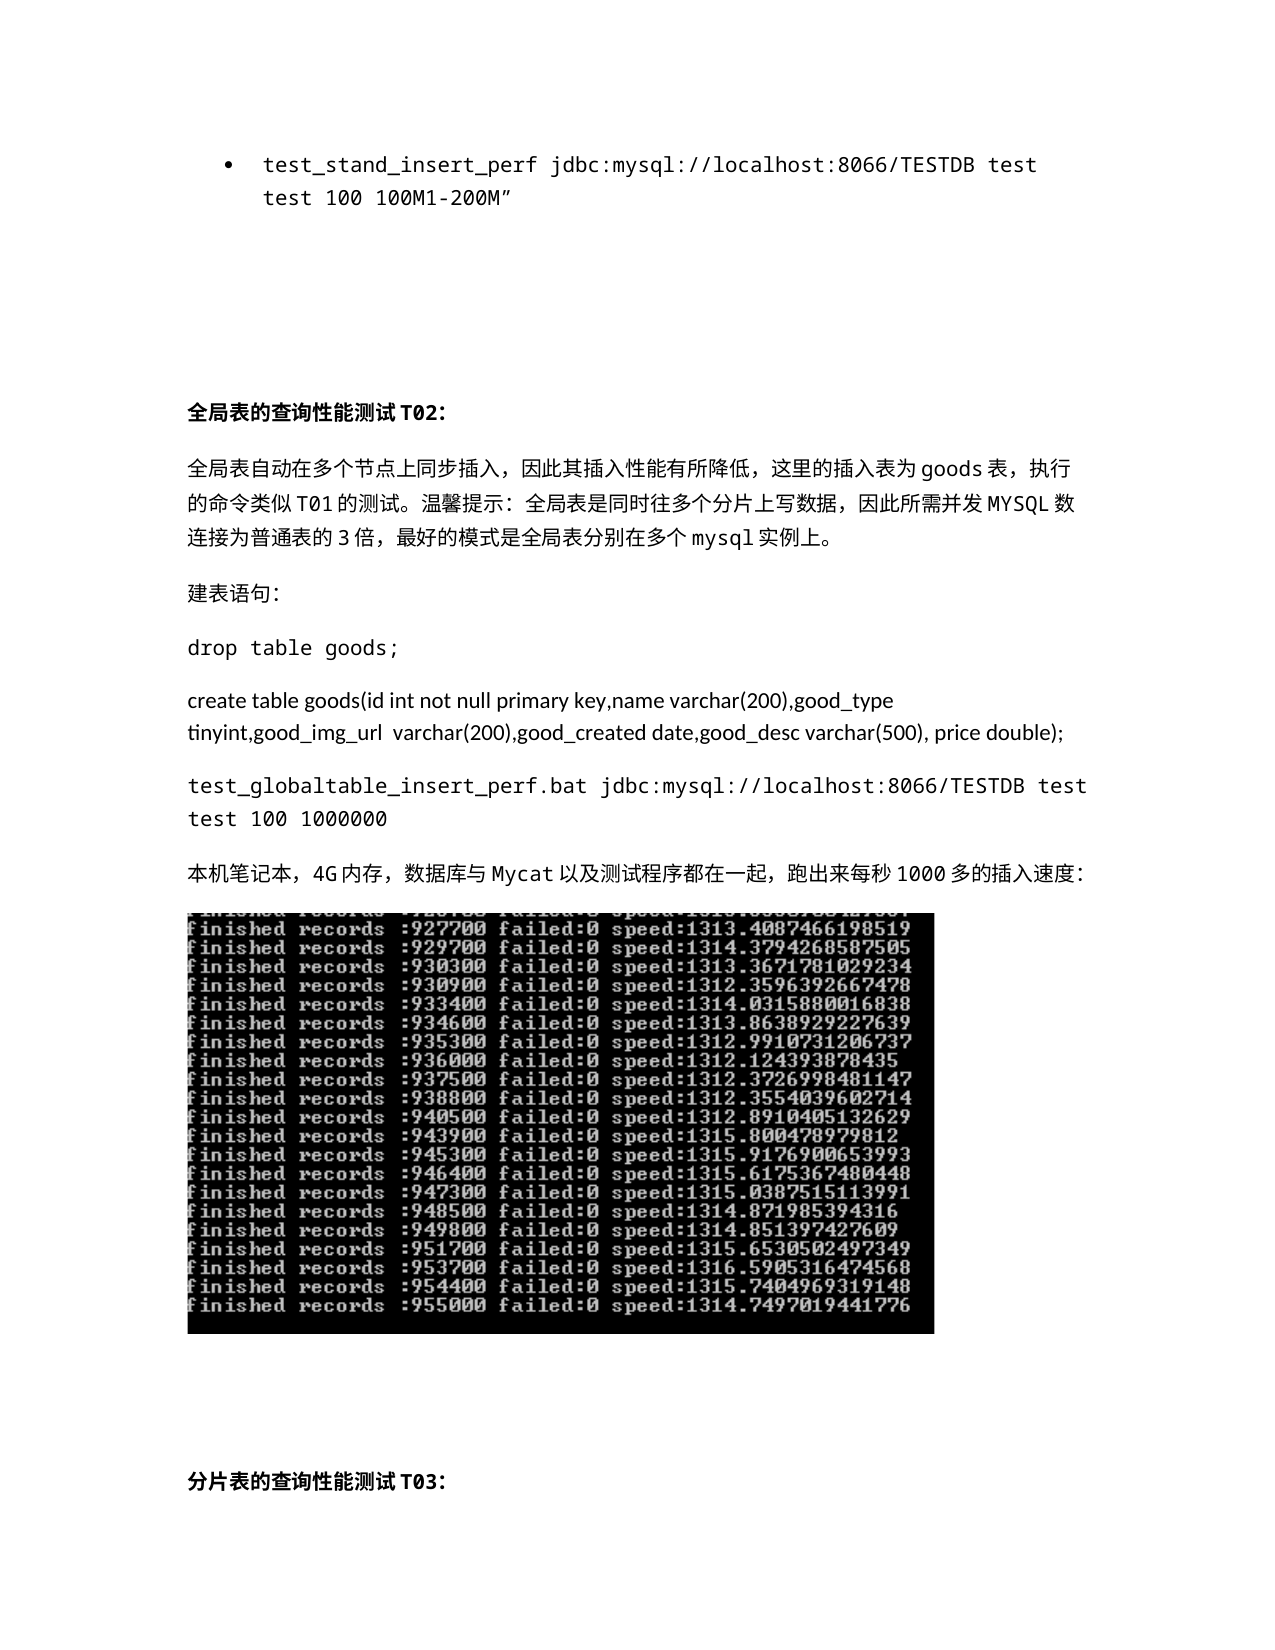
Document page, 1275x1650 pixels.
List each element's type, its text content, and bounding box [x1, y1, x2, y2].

text drop table goods; [187, 633, 1087, 661]
list test_stand_insert_perf jdbc:mysql://localhost:8066/TESTDB test test 100 100M1-200M” [225, 150, 1087, 211]
text 本机笔记本，4G内存，数据库与Mycat以及测试程序都在一起，跑出来每秒1000多的插入速度： [187, 857, 1087, 888]
text 全局表自动在多个节点上同步插入，因此其插入性能有所降低，这里的插入表为goods表，执行的命令类似T01的测试。温馨提示：全局表是同时往多个分片上写数据，因此所需并发MYSQL数连接为普通表的3倍，最好的模式是全局表分别在多个mysql实例上。 [187, 452, 1087, 552]
picture [187, 913, 935, 1334]
text test_globaltable_insert_perf.bat jdbc:mysql://localhost:8066/TESTDB test test 100 1000000 [187, 771, 1087, 832]
text 建表语句： [187, 577, 1087, 607]
text create table goods(id int not null primary key,name varchar(200),good_type tinyint,good_img_url varchar(200),good_created date,good_desc varchar(500), price double); [187, 686, 1087, 746]
text 分片表的查询性能测试T03： [187, 1465, 1087, 1496]
text 全局表的查询性能测试T02： [187, 396, 1087, 427]
